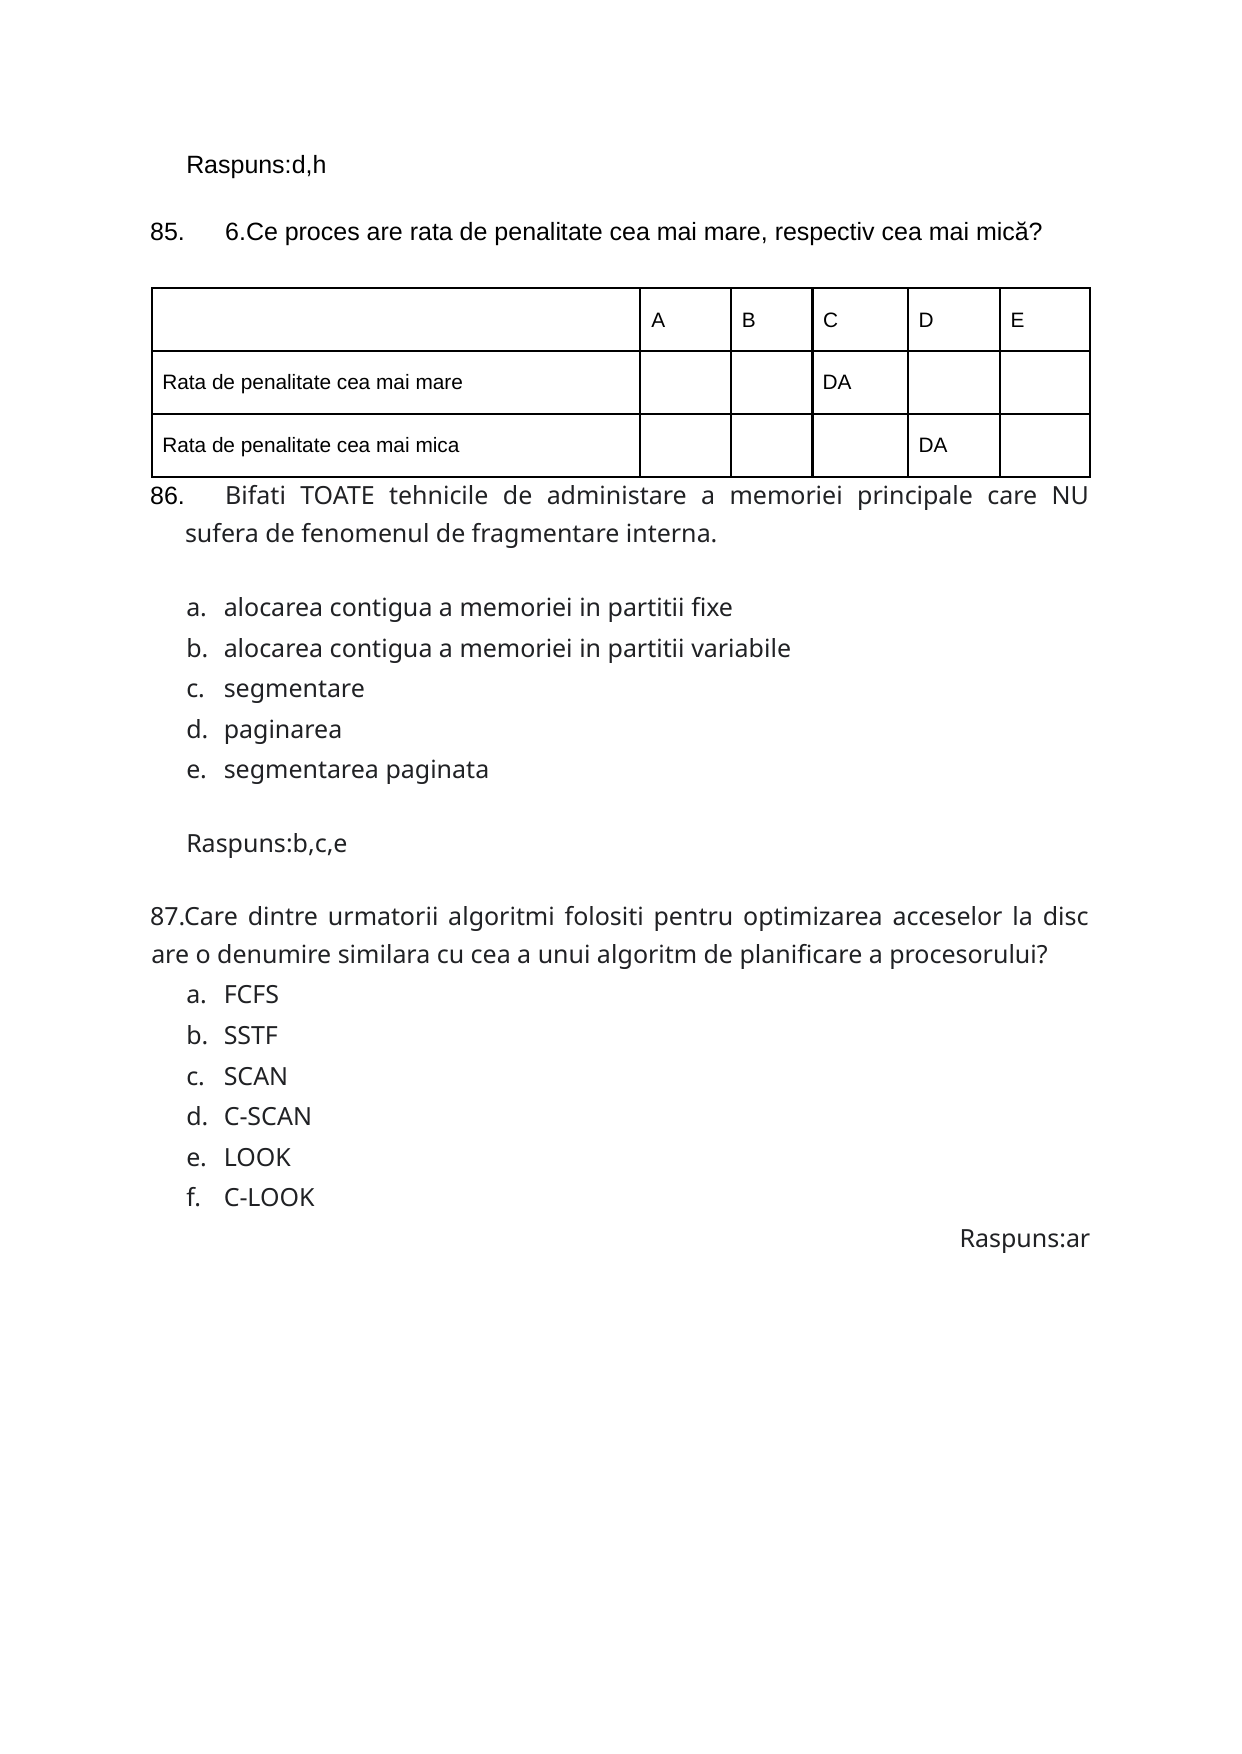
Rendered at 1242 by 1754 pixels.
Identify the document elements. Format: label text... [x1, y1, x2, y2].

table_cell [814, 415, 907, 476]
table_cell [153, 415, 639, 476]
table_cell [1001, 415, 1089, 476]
list FCFS [186, 977, 1090, 1011]
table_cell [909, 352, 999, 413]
list alocarea contigua a memoriei in partitii fixe [186, 590, 1090, 624]
list Bifati TOATE tehnicile de administare a memoriei principale care NU sufera de fenomenul de fragmentare interna. [150, 478, 1090, 549]
list paginarea [186, 712, 1090, 746]
list segmentarea paginata [186, 752, 1090, 786]
list LOOK [186, 1139, 1090, 1173]
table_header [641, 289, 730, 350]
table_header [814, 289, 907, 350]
text Raspuns:b,c,e [186, 826, 1090, 859]
list alocarea contigua a memoriei in partitii variabile [186, 631, 1090, 664]
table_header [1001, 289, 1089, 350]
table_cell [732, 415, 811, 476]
text Raspuns:ar [186, 1220, 1090, 1254]
text 87.Care dintre urmatorii algoritmi folositi pentru optimizarea acceselor la disc are o denumire similara cu cea a unui algoritm de planificare a procesorului? [150, 899, 1090, 971]
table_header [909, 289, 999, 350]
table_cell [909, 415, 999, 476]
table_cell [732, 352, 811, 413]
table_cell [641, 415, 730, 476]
list SCAN [186, 1058, 1090, 1092]
list 6.Ce proces are rata de penalitate cea mai mare, respectiv cea mai mică? [150, 217, 1090, 246]
list SSTF [186, 1018, 1090, 1052]
list C-LOOK [186, 1180, 1090, 1214]
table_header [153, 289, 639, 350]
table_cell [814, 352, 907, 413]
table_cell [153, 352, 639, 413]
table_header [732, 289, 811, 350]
list segmentare [186, 671, 1090, 705]
list C-SCAN [186, 1099, 1090, 1133]
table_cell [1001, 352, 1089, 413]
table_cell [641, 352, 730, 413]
text Raspuns:d,h [186, 150, 1090, 179]
